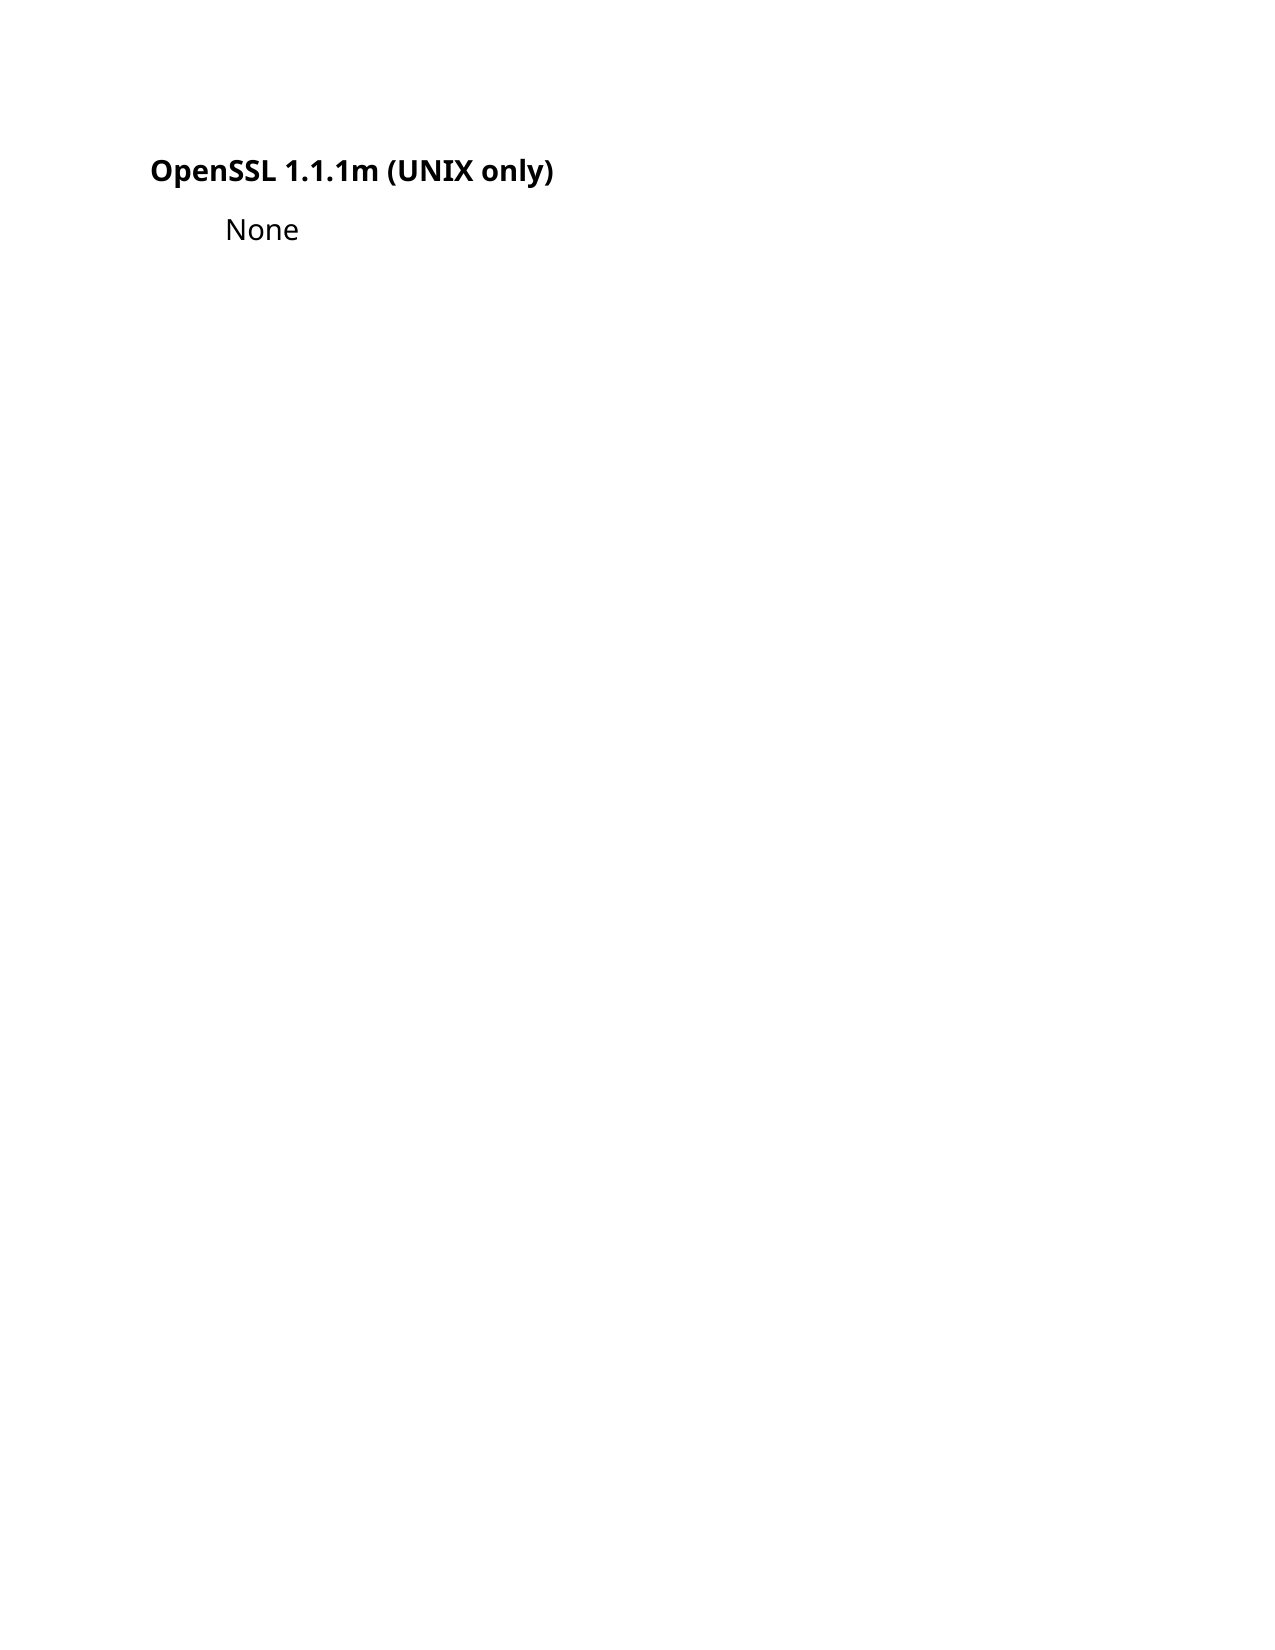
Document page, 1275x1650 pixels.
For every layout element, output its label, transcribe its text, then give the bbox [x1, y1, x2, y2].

text OpenSSL 1.1.1m (UNIX only) [150, 150, 1125, 190]
text None [150, 209, 1125, 249]
